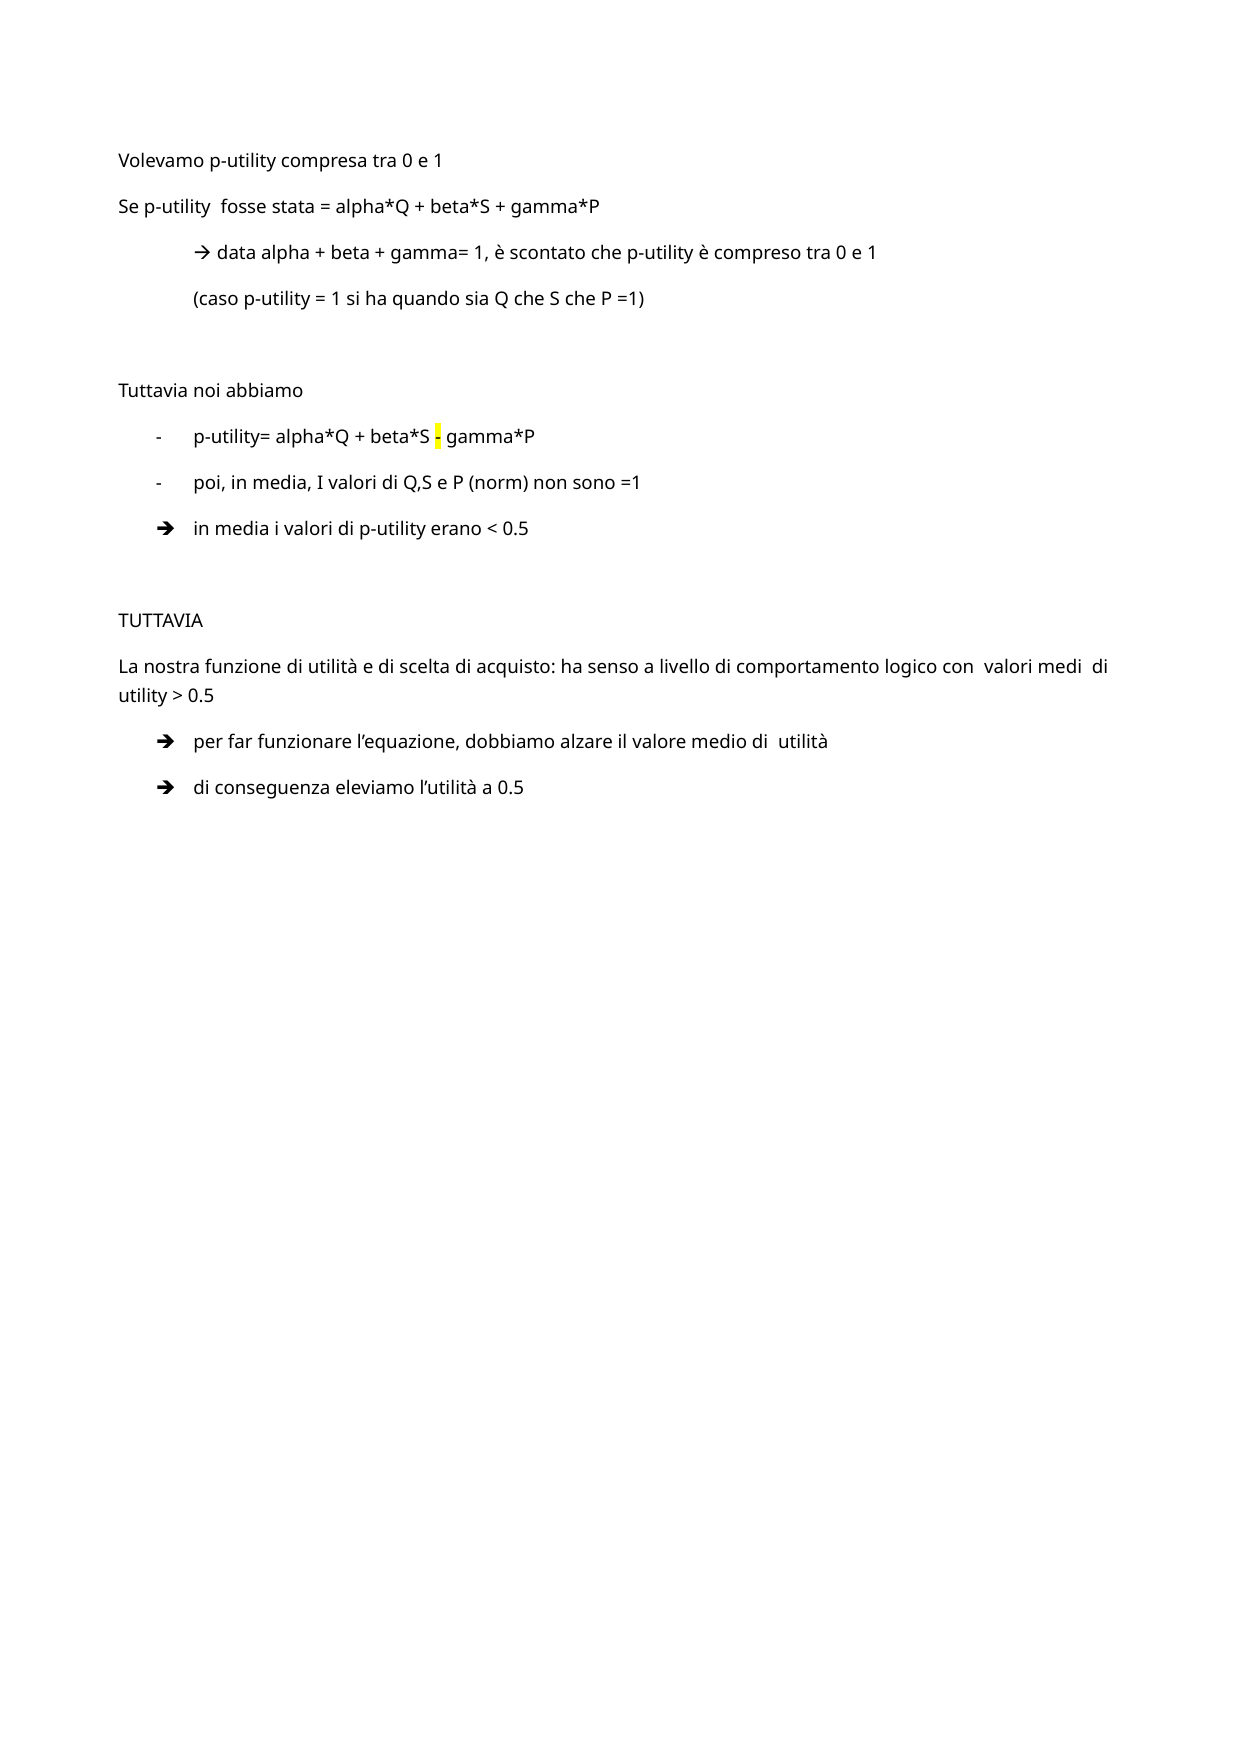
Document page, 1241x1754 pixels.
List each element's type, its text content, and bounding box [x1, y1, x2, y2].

text La nostra funzione di utilità e di scelta di acquisto: ha senso a livello di comportamento logico con valori medi di utility > 0.5 [118, 653, 1122, 708]
text Volevamo p-utility compresa tra 0 e 1 [118, 148, 1122, 173]
list p-utility= alpha*Q + beta*S - gamma*P [156, 423, 435, 449]
text (caso p-utility = 1 si ha quando sia Q che S che P =1) [118, 285, 1122, 311]
text data alpha + beta + gamma= 1, è scontato che p-utility è compreso tra 0 e 1 [118, 239, 1122, 265]
list poi, in media, I valori di Q,S e P (norm) non sono =1 [156, 469, 1122, 495]
list p-utility= alpha*Q + beta*S - gamma*P [441, 423, 1122, 449]
text TUTTAVIA [118, 607, 1122, 632]
text Tuttavia noi abbiamo [118, 377, 1122, 403]
list di conseguenza eleviamo l’utilità a 0.5 [156, 774, 1122, 799]
text Se p-utility fosse stata = alpha*Q + beta*S + gamma*P [118, 193, 1122, 219]
list per far funzionare l’equazione, dobbiamo alzare il valore medio di utilità [156, 728, 1122, 754]
list in media i valori di p-utility erano < 0.5 [156, 515, 1122, 541]
